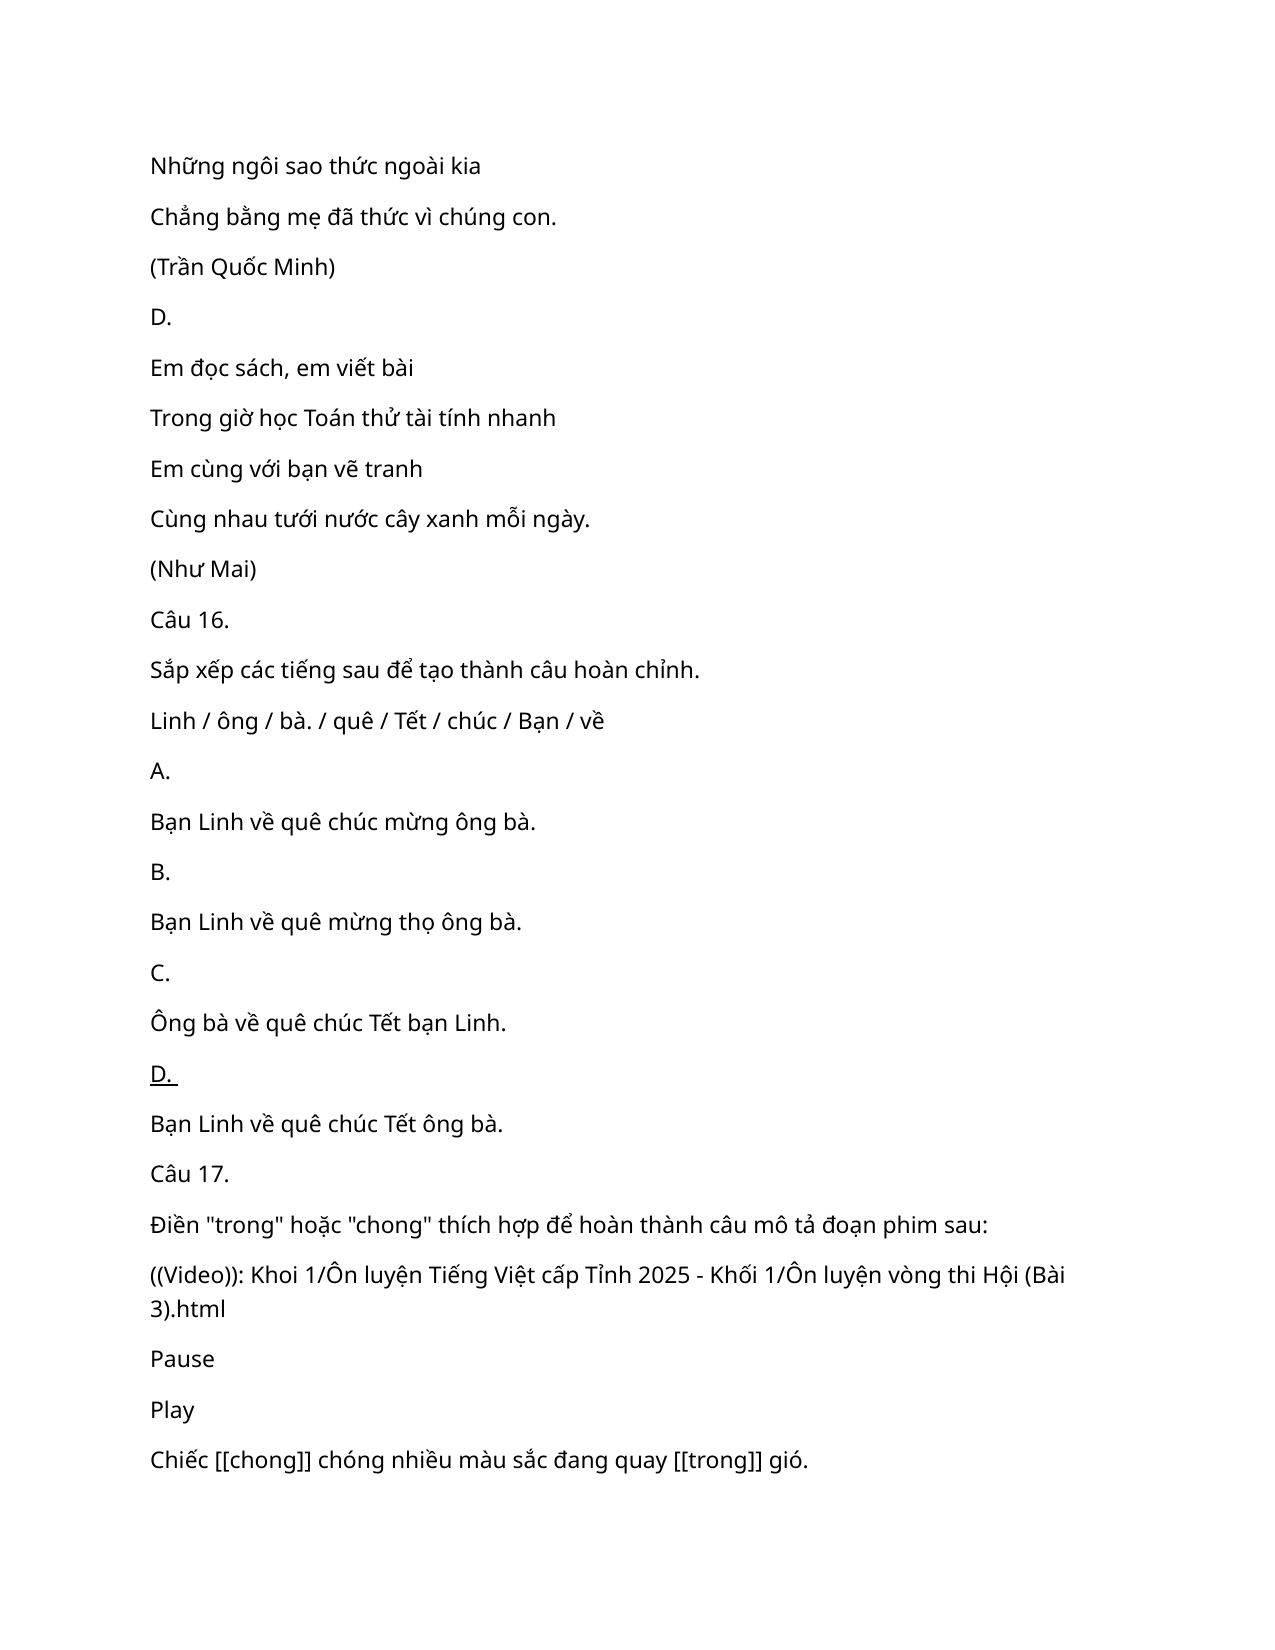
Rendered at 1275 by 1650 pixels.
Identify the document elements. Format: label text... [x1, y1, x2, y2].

text Chiếc [[chong]] chóng nhiều màu sắc đang quay [[trong]] gió. [150, 1444, 1125, 1475]
text Những ngôi sao thức ngoài kia [150, 150, 1125, 181]
text Trong giờ học Toán thử tài tính nhanh [150, 402, 1125, 433]
text Điền "trong" hoặc "chong" thích hợp để hoàn thành câu mô tả đoạn phim sau: [150, 1209, 1125, 1240]
text Play [150, 1394, 1125, 1425]
text Ông bà về quê chúc Tết bạn Linh. [150, 1007, 1125, 1038]
text Chẳng bằng mẹ đã thức vì chúng con. [150, 200, 1125, 232]
text D. [150, 301, 1125, 332]
text Sắp xếp các tiếng sau để tạo thành câu hoàn chỉnh. [150, 654, 1125, 685]
text Cùng nhau tưới nước cây xanh mỗi ngày. [150, 503, 1125, 534]
text A. [150, 755, 1125, 786]
text (Trần Quốc Minh) [150, 251, 1125, 282]
text Em cùng với bạn vẽ tranh [150, 452, 1125, 484]
text Bạn Linh về quê mừng thọ ông bà. [150, 906, 1125, 937]
text Em đọc sách, em viết bài [150, 352, 1125, 383]
text Pause [150, 1343, 1125, 1374]
text B. [150, 856, 1125, 887]
text Bạn Linh về quê chúc Tết ông bà. [150, 1108, 1125, 1139]
text ((Video)): Khoi 1/Ôn luyện Tiếng Việt cấp Tỉnh 2025 - Khối 1/Ôn luyện vòng thi Hội (Bài 3).html [150, 1259, 1125, 1324]
text Câu 16. [150, 604, 1125, 635]
text D. [150, 1057, 1125, 1089]
text Câu 17. [150, 1158, 1125, 1189]
text (Như Mai) [150, 553, 1125, 584]
text Linh / ông / bà. / quê / Tết / chúc / Bạn / về [150, 704, 1125, 736]
text C. [150, 957, 1125, 988]
text Bạn Linh về quê chúc mừng ông bà. [150, 805, 1125, 837]
